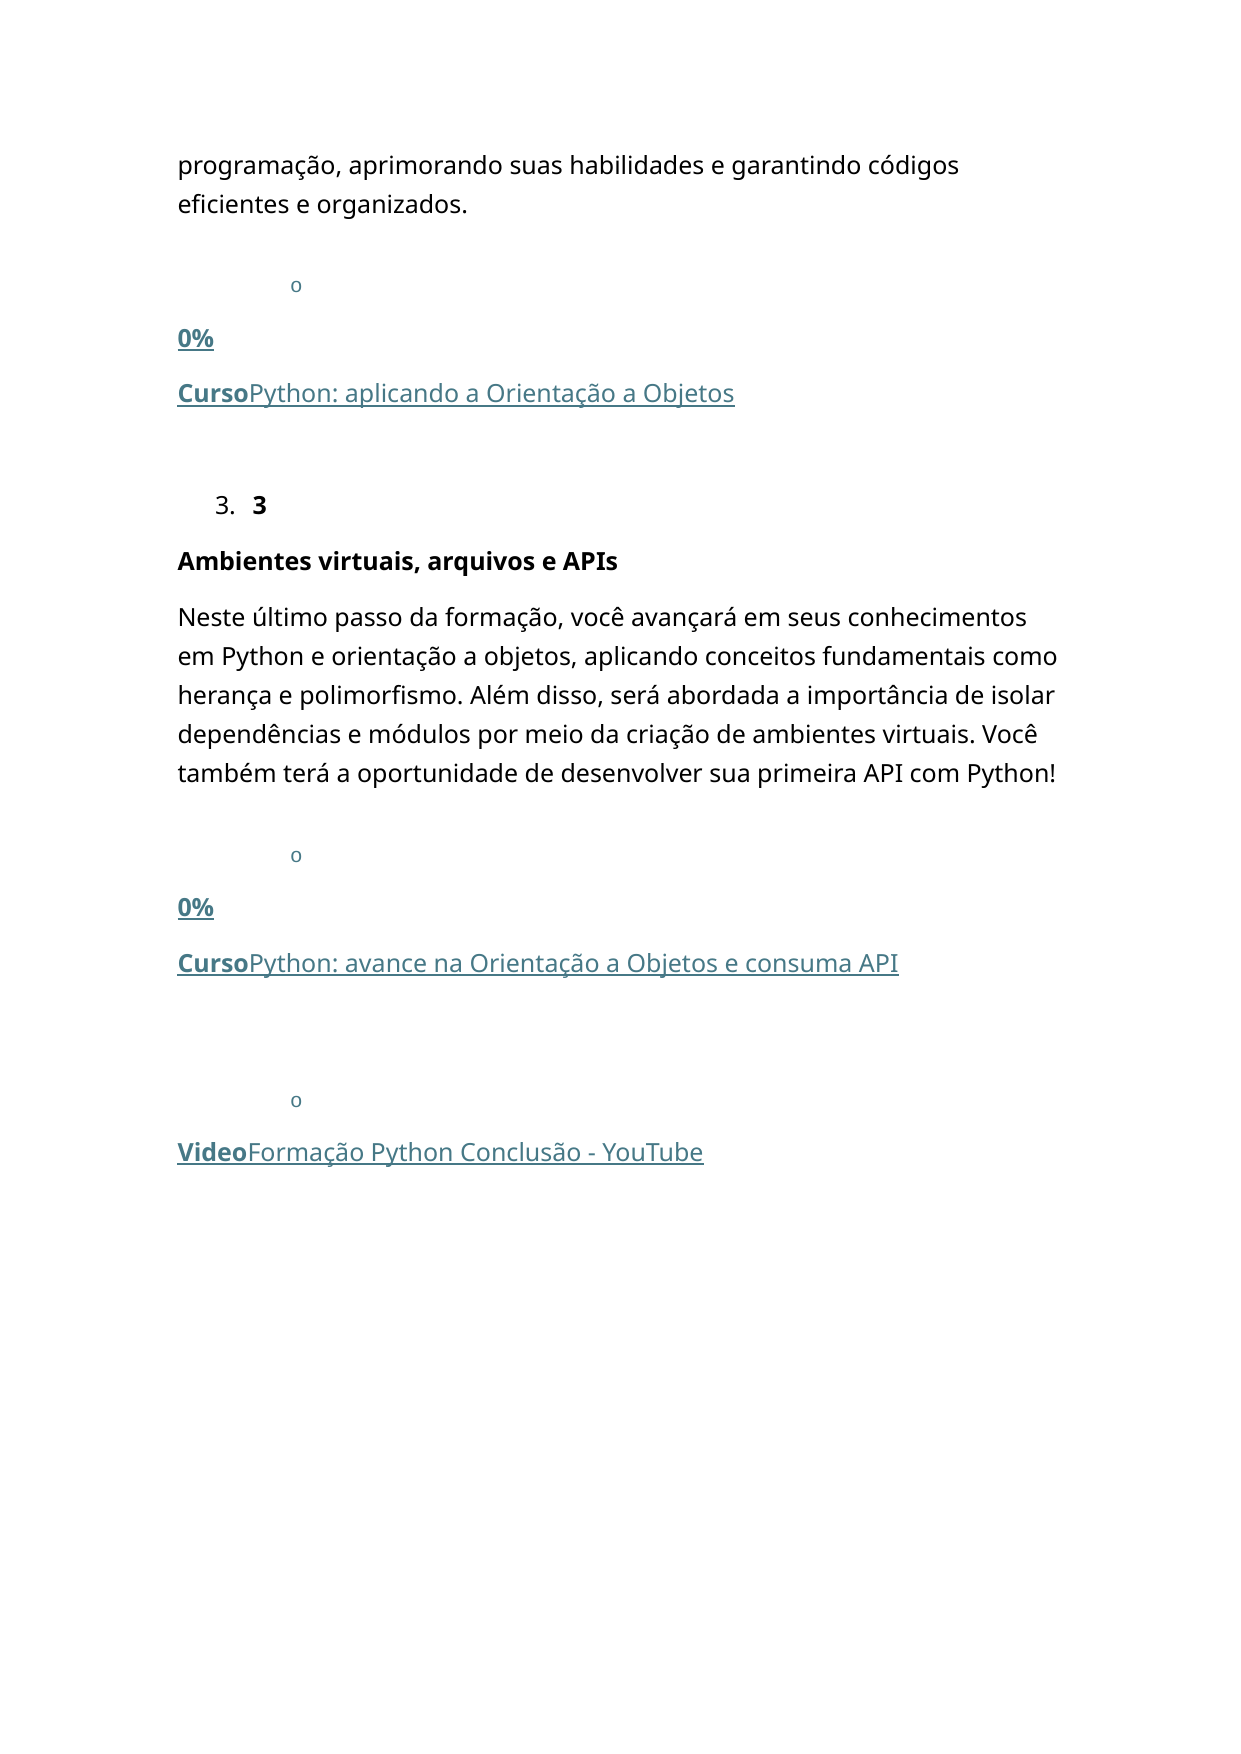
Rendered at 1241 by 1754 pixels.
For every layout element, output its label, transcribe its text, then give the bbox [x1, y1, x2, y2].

list 3 [215, 488, 1063, 522]
text CursoPython: avance na Orientação a Objetos e consuma API [177, 945, 1063, 979]
text Ambientes virtuais, arquivos e APIs [177, 543, 1063, 578]
text CursoPython: aplicando a Orientação a Objetos [177, 376, 1063, 410]
text VideoFormação Python Conclusão - YouTube [177, 1134, 1063, 1169]
text 0% [177, 889, 1063, 923]
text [177, 148, 1063, 221]
text 0% [177, 320, 1063, 354]
text Neste último passo da formação, você avançará em seus conhecimentos em Python e orientação a objetos, aplicando conceitos fundamentais como herança e polimorfismo. Além disso, será abordada a importância de isolar dependências e módulos por meio da criação de ambientes virtuais. Você também terá a oportunidade de desenvolver sua primeira API com Python! [177, 599, 1063, 790]
